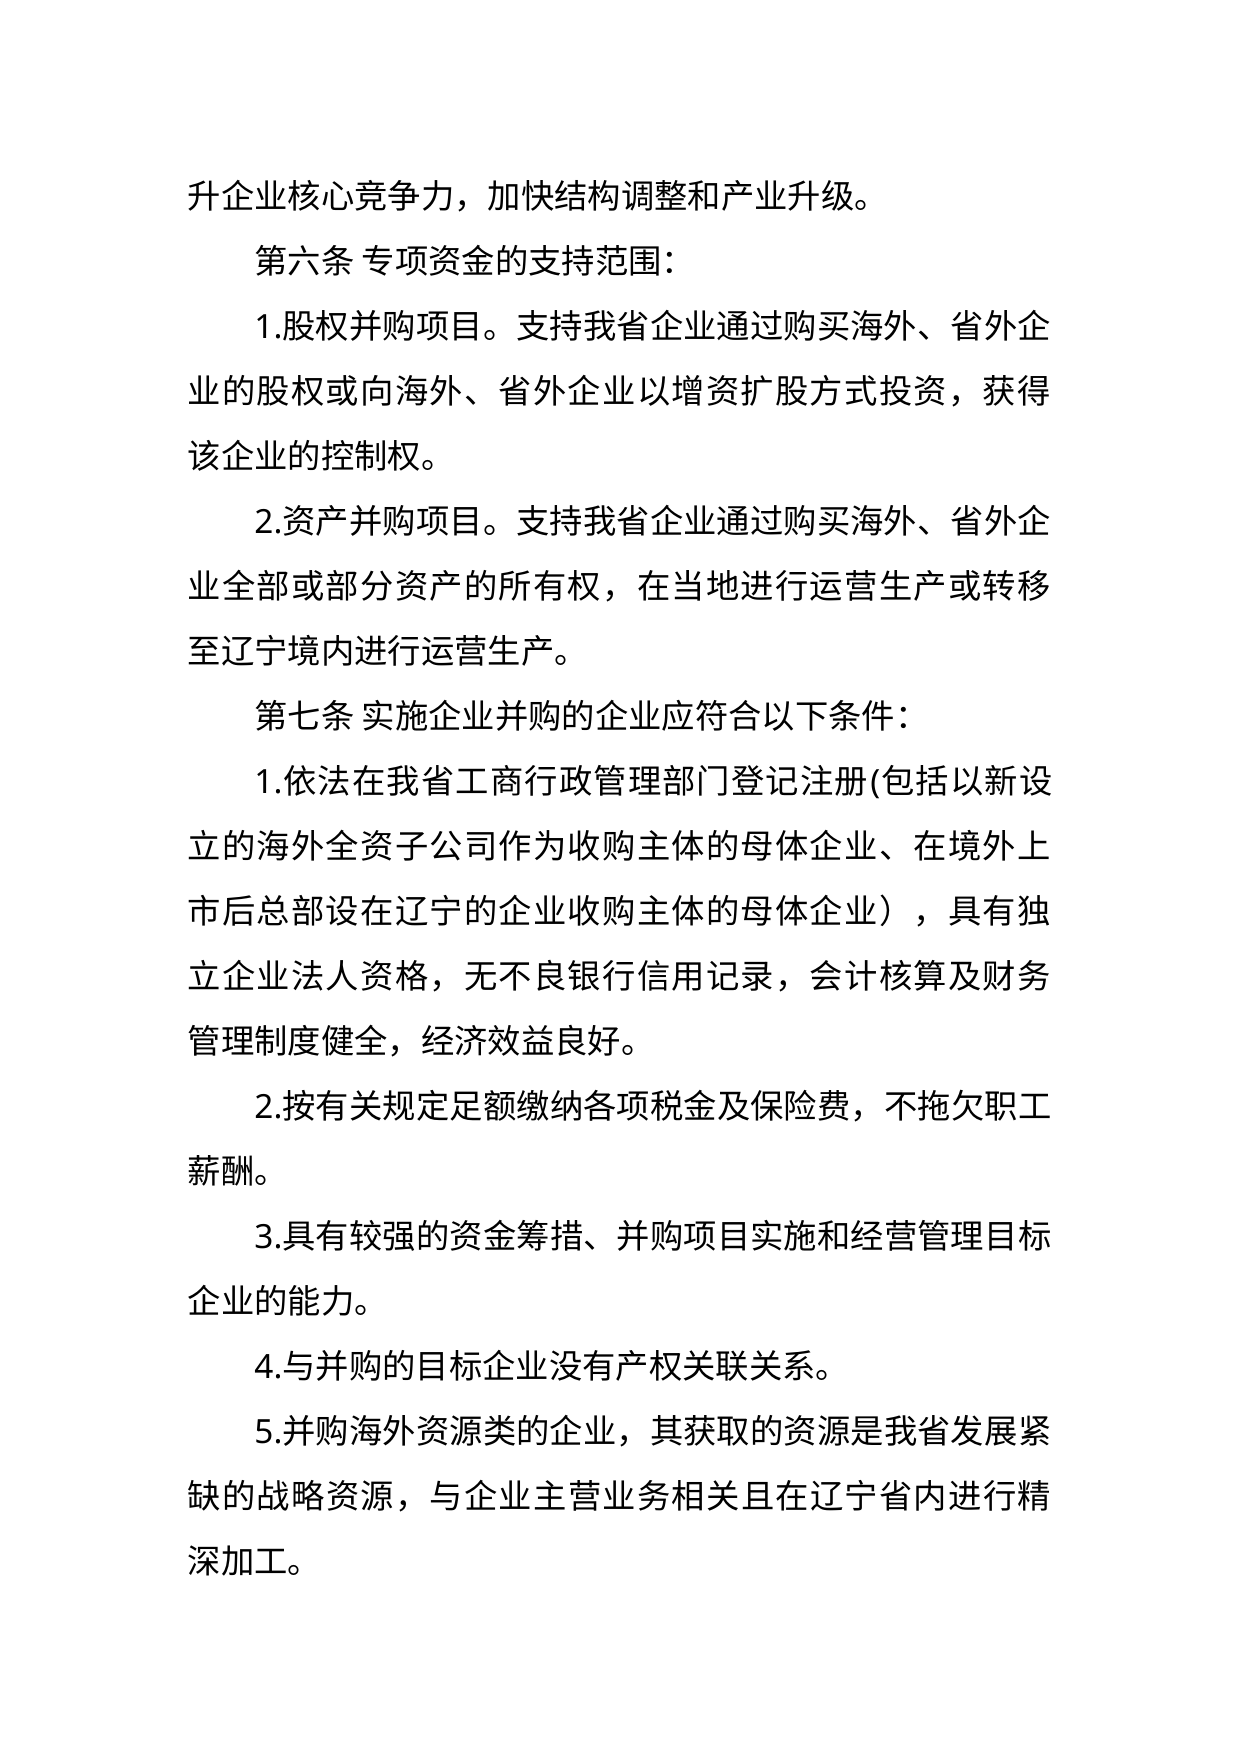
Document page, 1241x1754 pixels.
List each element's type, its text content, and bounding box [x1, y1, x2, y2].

text 2.资产并购项目。支持我省企业通过购买海外、省外企业全部或部分资产的所有权，在当地进行运营生产或转移至辽宁境内进行运营生产。 [187, 487, 1053, 682]
text 1.股权并购项目。支持我省企业通过购买海外、省外企业的股权或向海外、省外企业以增资扩股方式投资，获得该企业的控制权。 [187, 292, 1053, 487]
text 3.具有较强的资金筹措、并购项目实施和经营管理目标企业的能力。 [187, 1202, 1053, 1332]
text 5.并购海外资源类的企业，其获取的资源是我省发展紧缺的战略资源，与企业主营业务相关且在辽宁省内进行精深加工。 [187, 1397, 1053, 1592]
text 2.按有关规定足额缴纳各项税金及保险费，不拖欠职工薪酬。 [187, 1072, 1053, 1202]
text 第六条 专项资金的支持范围： [187, 227, 1053, 292]
text 1.依法在我省工商行政管理部门登记注册(包括以新设立的海外全资子公司作为收购主体的母体企业、在境外上市后总部设在辽宁的企业收购主体的母体企业），具有独立企业法人资格，无不良银行信用记录，会计核算及财务管理制度健全，经济效益良好。 [187, 747, 1053, 1072]
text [187, 162, 1053, 227]
text 第七条 实施企业并购的企业应符合以下条件： [187, 682, 1053, 747]
text 4.与并购的目标企业没有产权关联关系。 [187, 1332, 1053, 1397]
